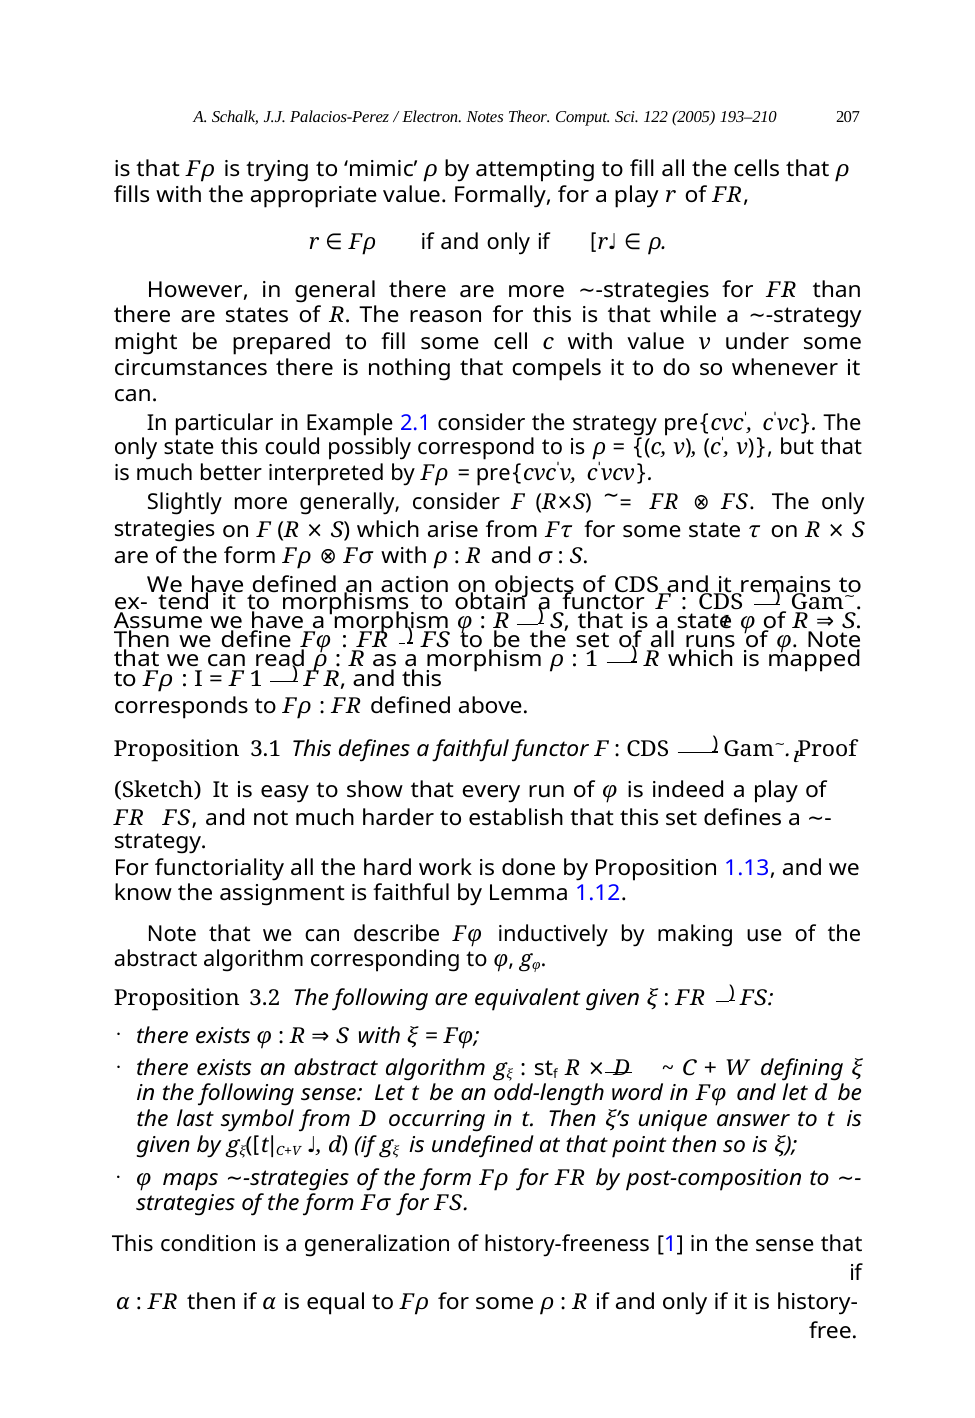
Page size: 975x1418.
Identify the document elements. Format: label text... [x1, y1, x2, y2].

text α : FR then if α is equal to Fρ for some ρ : R if and only if it is history-free. [102, 1286, 858, 1344]
list there exists an abstract algorithm gξ : stf R × D ~ C + W deﬁning ξ in the following sense: Let t be an odd-length word in Fφ and let d be the last symbol from D occurring in t. Then ξ’s unique answer to t is given by gξ([t|C+V ♩, d) (if gξ is undeﬁned at that point then so is ξ); [116, 1055, 862, 1159]
text corresponds to Fρ : FR defined above. [113, 692, 877, 719]
text FR FS, and not much harder to establish that this set defines a ∼-strategy. [113, 806, 877, 853]
text For functoriality all the hard work is done by Proposition 1.13, and we know the assignment is faithful by Lemma 1.12. [113, 854, 862, 907]
text Note that we can describe Fφ inductively by making use of the abstract algorithm corresponding to φ, gφ. [113, 921, 862, 973]
text is that Fρ is trying to ‘mimic’ ρ by attempting to fill all the cells that ρ fills with the appropriate value. Formally, for a play r of FR, [113, 156, 877, 208]
text Proposition 3.2 The following are equivalent given ξ : FR ) FS: [113, 973, 877, 1013]
text r ∈ Fρ if and only if [r♩ ∈ ρ. [309, 226, 877, 255]
text However, in general there are more ∼-strategies for FR than there are states of R. The reason for this is that while a ∼-strategy might be prepared to fill some cell c with value v under some circumstances there is nothing that compels it to do so whenever it can. [113, 277, 862, 408]
text This condition is a generalization of history-freeness [1] in the sense that if [102, 1228, 862, 1286]
text Slightly more generally, consider F (R×S) ∼= FR ⊗ FS. The only strategies on F (R × S) which arise from Fτ for some state τ on R × S are of the form Fρ ⊗ Fσ with ρ : R and σ : S. [113, 487, 865, 570]
text In particular in Example 2.1 consider the strategy pre{cvc', c'vc}. The only state this could possibly correspond to is ρ = {(c, v), (c', v)}, but that is much better interpreted by Fρ = pre{cvc'v, c'vcv}. [113, 410, 862, 487]
list φ maps ∼-strategies of the form Fρ for FR by post-composition to ∼- strategies of the form Fσ for FS. [116, 1165, 862, 1217]
text We have defined an action on objects of CDS and it remains to ex- tend it to morphisms to obtain a functor F : CDS ) Gam∼. Assume we have a morphism φ : R ) S, that is a state φ of R ⇒ S. Then we define Fφ : FR ) FS to be the set of all runs of φ. Note that we can read ρ : R as a morphism ρ : 1 ) R which is mapped to Fρ : I = F 1 ) F R, and this [113, 579, 862, 692]
list there exists φ : R ⇒ S with ξ = Fφ; [116, 1019, 877, 1049]
text Proposition 3.1 This deﬁnes a faithful functor F : CDS ) Gam∼. Proof (Sketch) It is easy to show that every run of φ is indeed a play of [113, 724, 862, 806]
